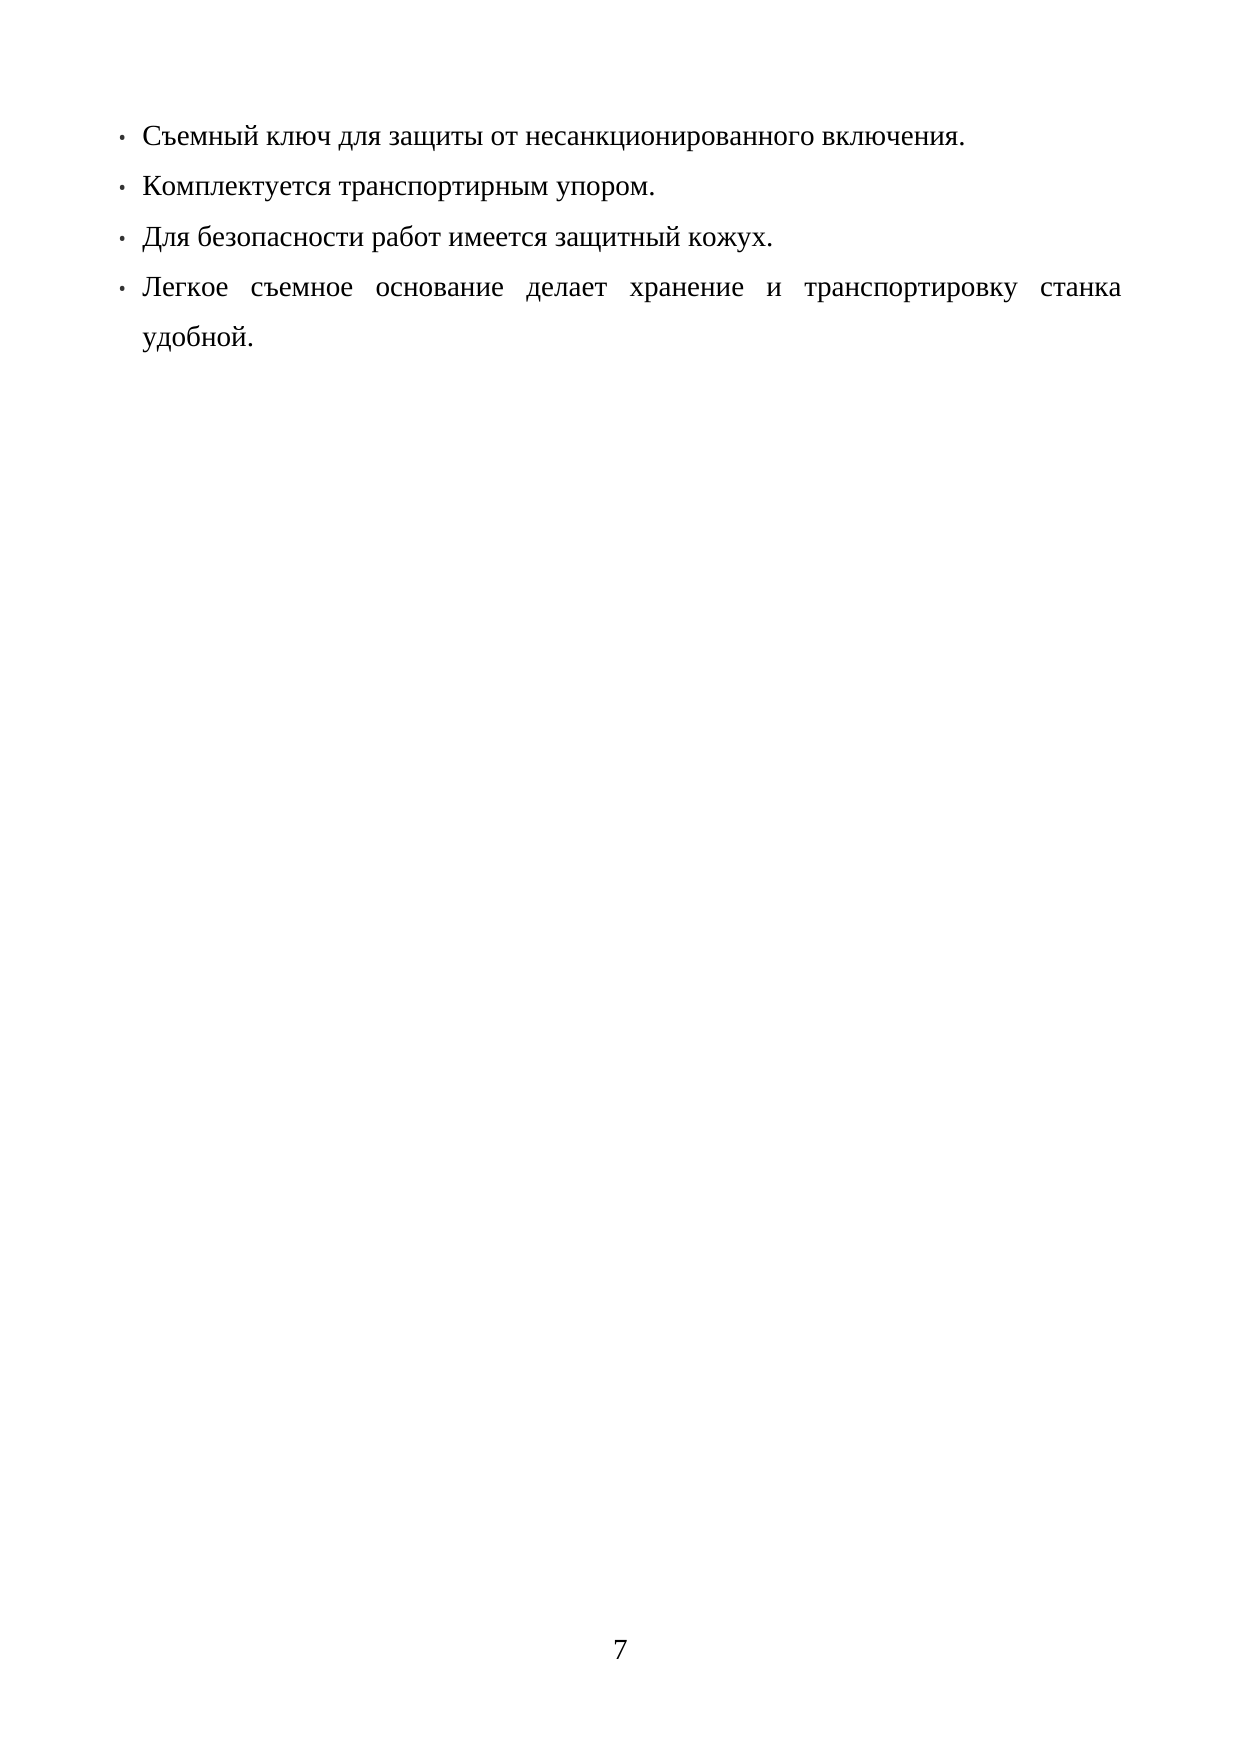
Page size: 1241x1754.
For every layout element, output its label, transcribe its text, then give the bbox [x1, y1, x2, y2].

list Съемный ключ для защиты от несанкционированного включения. [118, 118, 1122, 152]
list Легкое съемное основание делает хранение и транспортировку станка удобной. [118, 269, 1122, 353]
list Комплектуется транспортирным упором. [118, 168, 1122, 202]
list Для безопасности работ имеется защитный кожух. [118, 219, 1122, 252]
